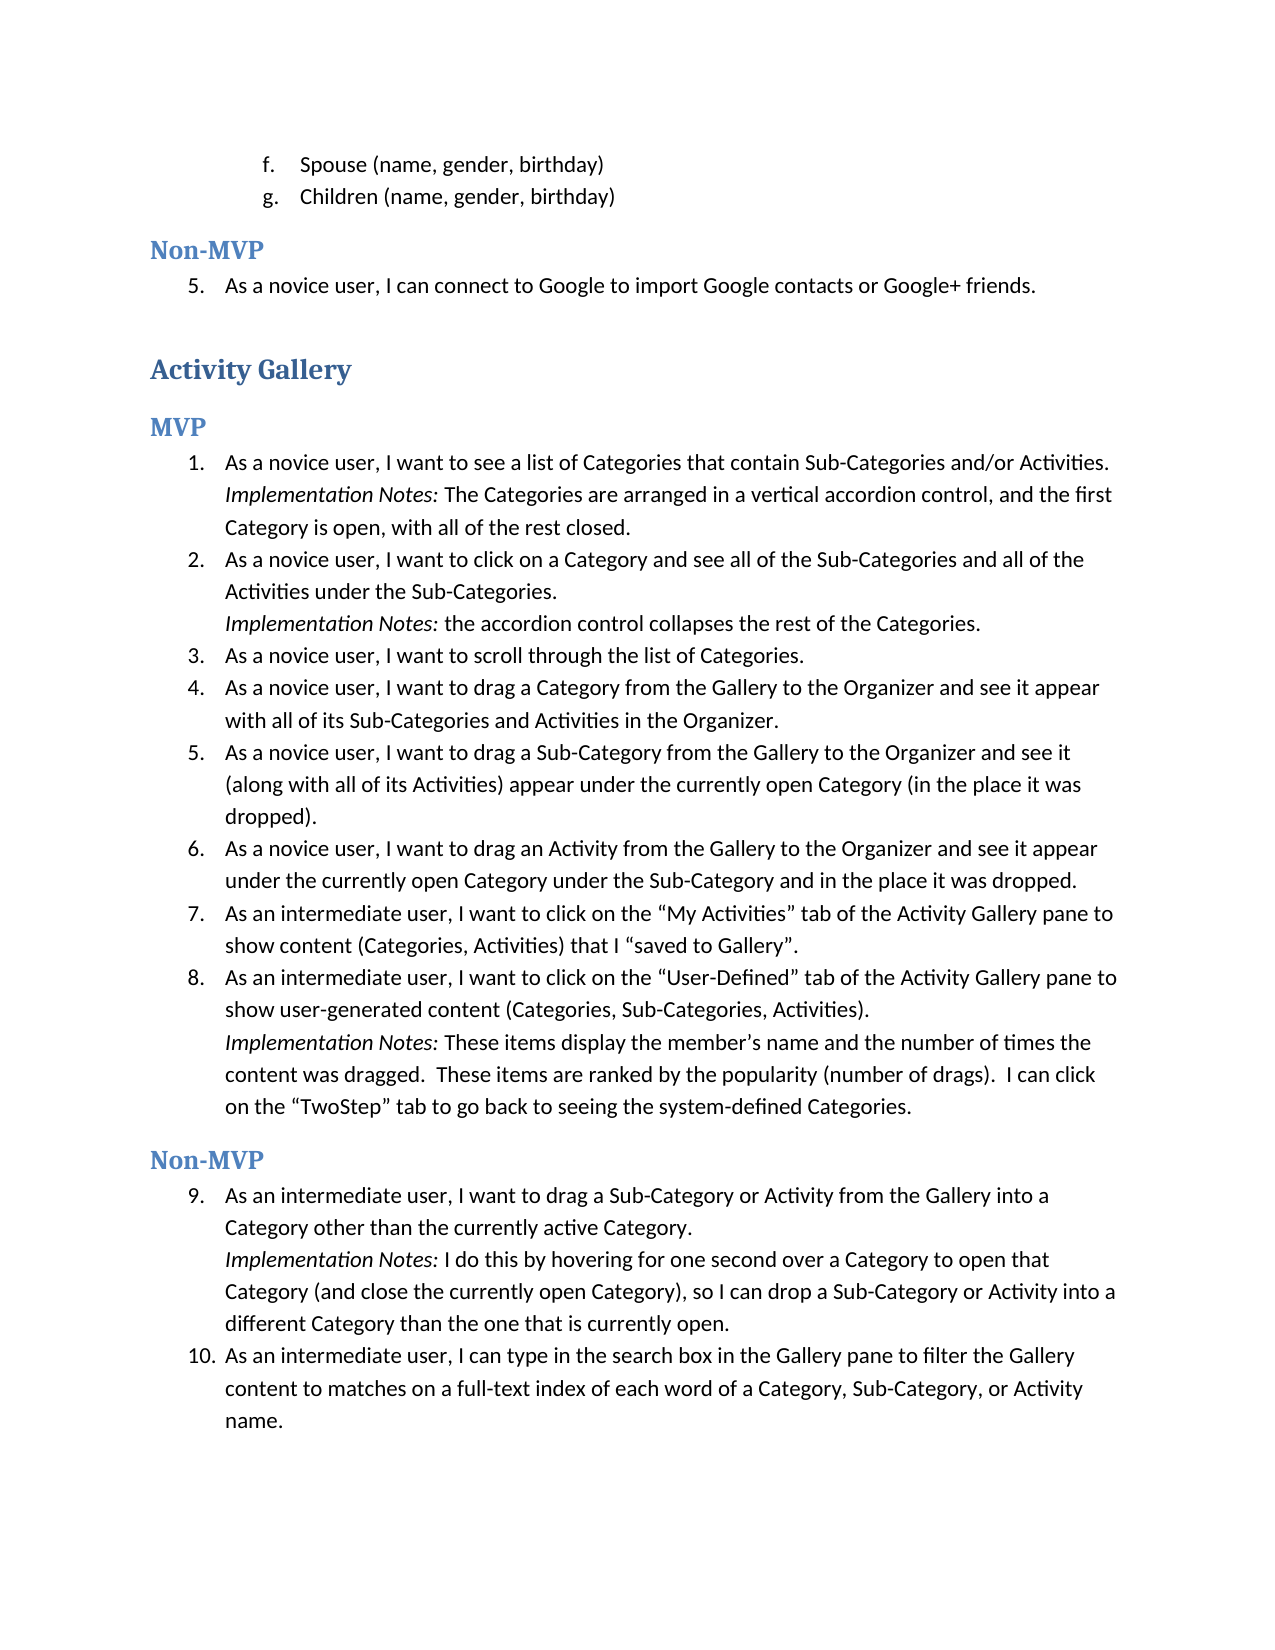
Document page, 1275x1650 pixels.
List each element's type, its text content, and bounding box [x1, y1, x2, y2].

list Spouse (name, gender, birthday) [262, 150, 1125, 178]
list As a novice user, I want to see a list of Categories that contain Sub-Categories and/or Activities. [187, 448, 1125, 476]
list As a novice user, I want to scroll through the list of Categories. [187, 641, 1125, 669]
list As an intermediate user, I can type in the search box in the Gallery pane to filter the Gallery content to matches on a full-text index of each word of a Category, Sub-Category, or Activity name. [187, 1342, 1125, 1434]
list Children (name, gender, birthday) [262, 182, 1125, 210]
list Implementation Notes: These items display the member’s name and the number of times the content was dragged. These items are ranked by the popularity (number of drags). I can click on the “TwoStep” tab to go back to seeing the system-defined Categories. [225, 1028, 1125, 1120]
list As a novice user, I can connect to Google to import Google contacts or Google+ friends. [187, 271, 1125, 299]
list As an intermediate user, I want to click on the “My Activities” tab of the Activity Gallery pane to show content (Categories, Activities) that I “saved to Gallery”. [187, 899, 1125, 959]
list As an intermediate user, I want to drag a Sub-Category or Activity from the Gallery into a Category other than the currently active Category. [187, 1181, 1125, 1241]
subtitle Non-MVP [150, 235, 1125, 266]
list As a novice user, I want to drag a Category from the Gallery to the Organizer and see it appear with all of its Sub-Categories and Activities in the Organizer. [187, 673, 1125, 734]
list As a novice user, I want to click on a Category and see all of the Sub-Categories and all of the Activities under the Sub-Categories. [187, 545, 1125, 605]
list Implementation Notes: The Categories are arranged in a vertical accordion control, and the first Category is open, with all of the rest closed. [225, 480, 1125, 541]
subtitle Activity Gallery [150, 353, 1125, 387]
list Implementation Notes: I do this by hovering for one second over a Category to open that Category (and close the currently open Category), so I can drop a Sub-Category or Activity into a different Category than the one that is currently open. [225, 1245, 1125, 1337]
list As an intermediate user, I want to click on the “User-Defined” tab of the Activity Gallery pane to show user-generated content (Categories, Sub-Categories, Activities). [187, 963, 1125, 1023]
list Implementation Notes: the accordion control collapses the rest of the Categories. [225, 609, 1125, 637]
subtitle MVP [150, 412, 1125, 444]
list As a novice user, I want to drag an Activity from the Gallery to the Organizer and see it appear under the currently open Category under the Sub-Category and in the place it was dropped. [187, 834, 1125, 895]
subtitle Non-MVP [150, 1145, 1125, 1176]
list As a novice user, I want to drag a Sub-Category from the Gallery to the Organizer and see it (along with all of its Activities) appear under the currently open Category (in the place it was dropped). [187, 738, 1125, 830]
